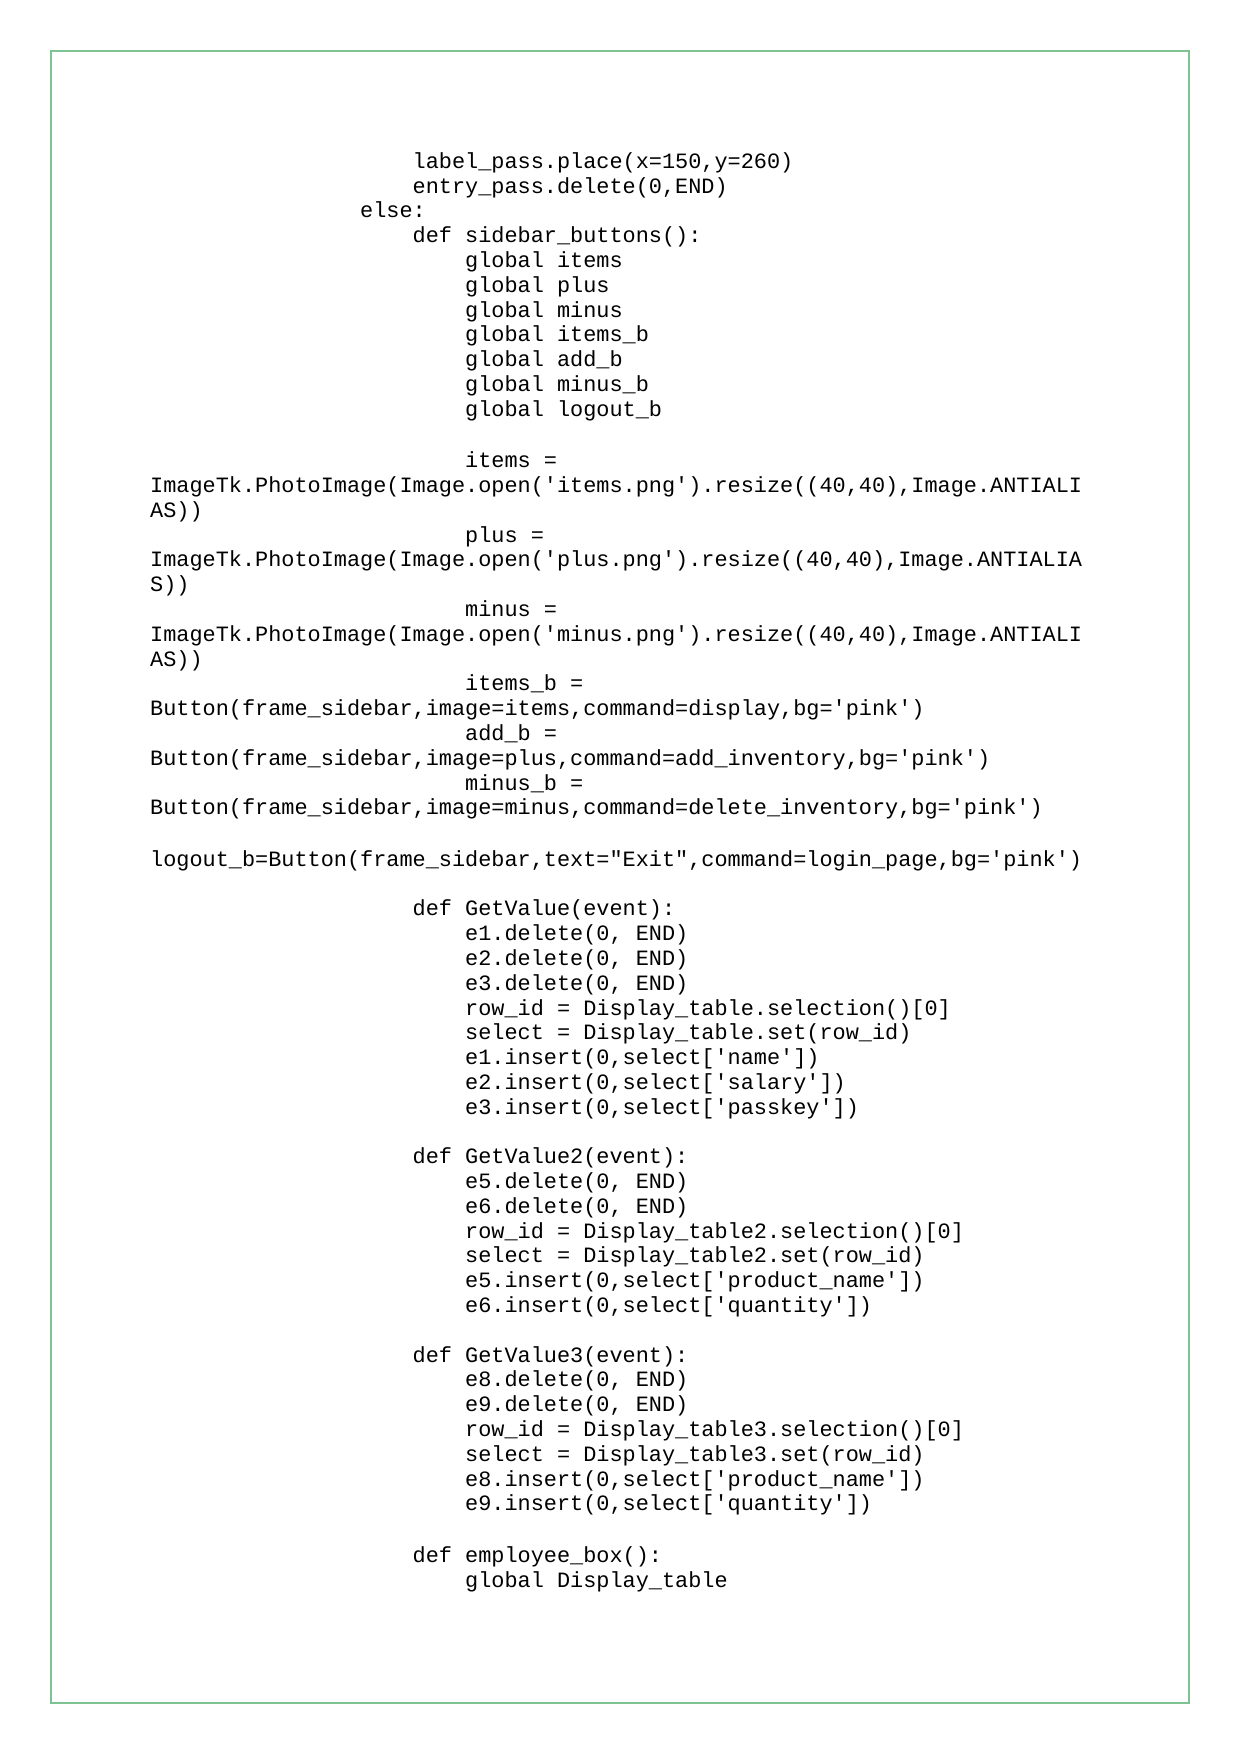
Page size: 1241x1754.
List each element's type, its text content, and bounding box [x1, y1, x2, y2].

text def GetValue3(event): [150, 1344, 1090, 1368]
text select = Display_table3.set(row_id) [150, 1443, 1090, 1468]
text global items_b [150, 323, 1090, 348]
text label_pass.place(x=150,y=260) [150, 150, 1090, 175]
text select = Display_table2.set(row_id) [150, 1244, 1090, 1269]
text def employee_box(): [150, 1544, 1090, 1569]
text e6.delete(0, END) [150, 1195, 1090, 1220]
text row_id = Display_table3.selection()[0] [150, 1418, 1090, 1443]
text def sidebar_buttons(): [150, 224, 1090, 249]
text global plus [150, 274, 1090, 299]
text plus = ImageTk.PhotoImage(Image.open('plus.png').resize((40,40),Image.ANTIALIAS)) [150, 524, 1090, 598]
text logout_b=Button(frame_sidebar,text="Exit",command=login_page,bg='pink') [150, 821, 1090, 873]
text e6.insert(0,select['quantity']) [150, 1294, 1090, 1319]
text global items [150, 249, 1090, 274]
text select = Display_table.set(row_id) [150, 1021, 1090, 1046]
text global logout_b [150, 398, 1090, 423]
text e5.insert(0,select['product_name']) [150, 1269, 1090, 1294]
text row_id = Display_table2.selection()[0] [150, 1220, 1090, 1244]
text e3.insert(0,select['passkey']) [150, 1096, 1090, 1121]
text e9.delete(0, END) [150, 1393, 1090, 1418]
text row_id = Display_table.selection()[0] [150, 997, 1090, 1021]
text entry_pass.delete(0,END) [150, 175, 1090, 199]
text e3.delete(0, END) [150, 972, 1090, 997]
text e8.insert(0,select['product_name']) [150, 1468, 1090, 1492]
text e2.delete(0, END) [150, 947, 1090, 972]
text e5.delete(0, END) [150, 1170, 1090, 1195]
text e2.insert(0,select['salary']) [150, 1071, 1090, 1096]
text items = ImageTk.PhotoImage(Image.open('items.png').resize((40,40),Image.ANTIALIAS)) [150, 449, 1090, 524]
text def GetValue2(event): [150, 1145, 1090, 1170]
text minus = ImageTk.PhotoImage(Image.open('minus.png').resize((40,40),Image.ANTIALIAS)) [150, 598, 1090, 672]
text global Display_table [150, 1569, 1090, 1593]
text def GetValue(event): [150, 897, 1090, 922]
text items_b = Button(frame_sidebar,image=items,command=display,bg='pink') [150, 672, 1090, 722]
text global add_b [150, 348, 1090, 373]
text else: [150, 199, 1090, 224]
text e8.delete(0, END) [150, 1368, 1090, 1393]
text global minus [150, 299, 1090, 323]
text minus_b = Button(frame_sidebar,image=minus,command=delete_inventory,bg='pink') [150, 772, 1090, 821]
text e1.delete(0, END) [150, 922, 1090, 947]
text e1.insert(0,select['name']) [150, 1046, 1090, 1071]
text e9.insert(0,select['quantity']) [150, 1492, 1090, 1517]
text global minus_b [150, 373, 1090, 398]
text add_b = Button(frame_sidebar,image=plus,command=add_inventory,bg='pink') [150, 722, 1090, 772]
